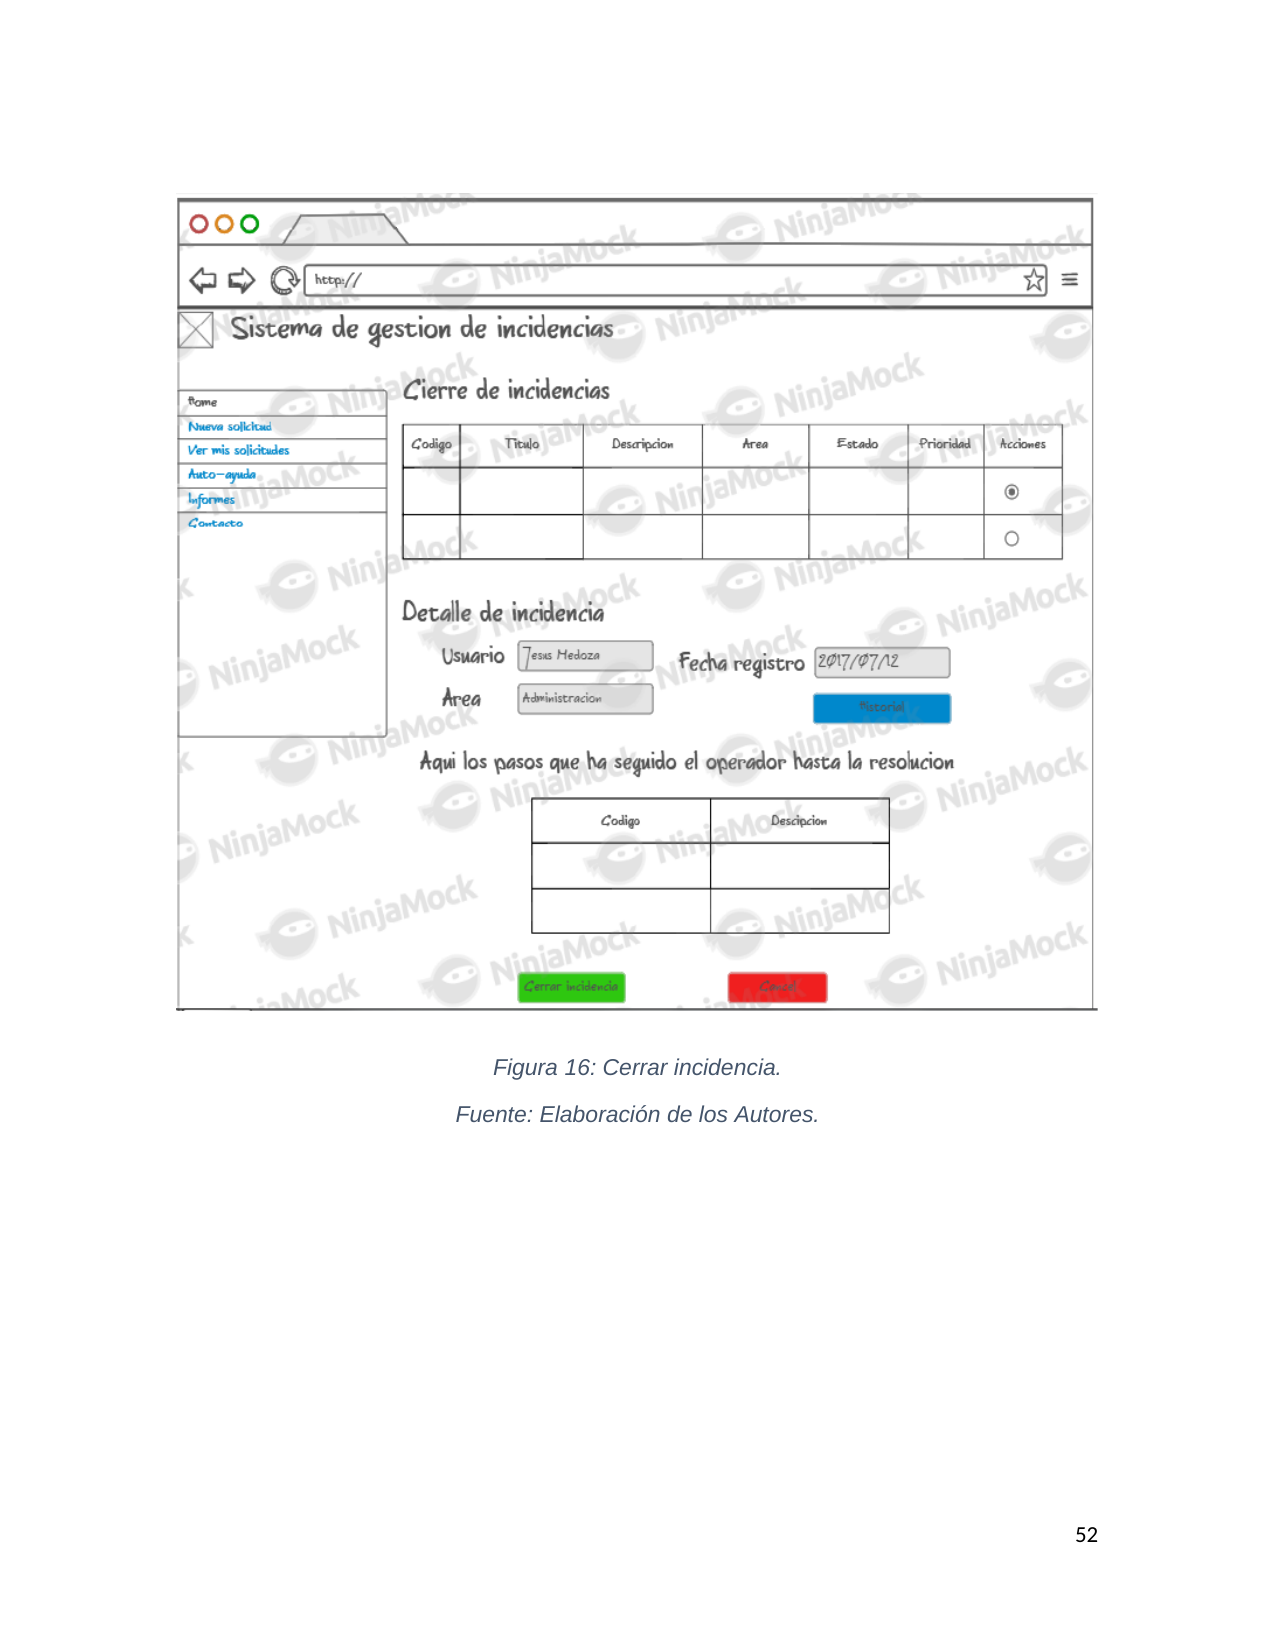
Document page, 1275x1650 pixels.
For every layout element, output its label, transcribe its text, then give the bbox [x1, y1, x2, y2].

text Figura 16: Cerrar incidencia. [177, 1011, 1098, 1080]
picture [176, 193, 1098, 1011]
text Fuente: Elaboración de los Autores. [177, 1101, 1098, 1127]
